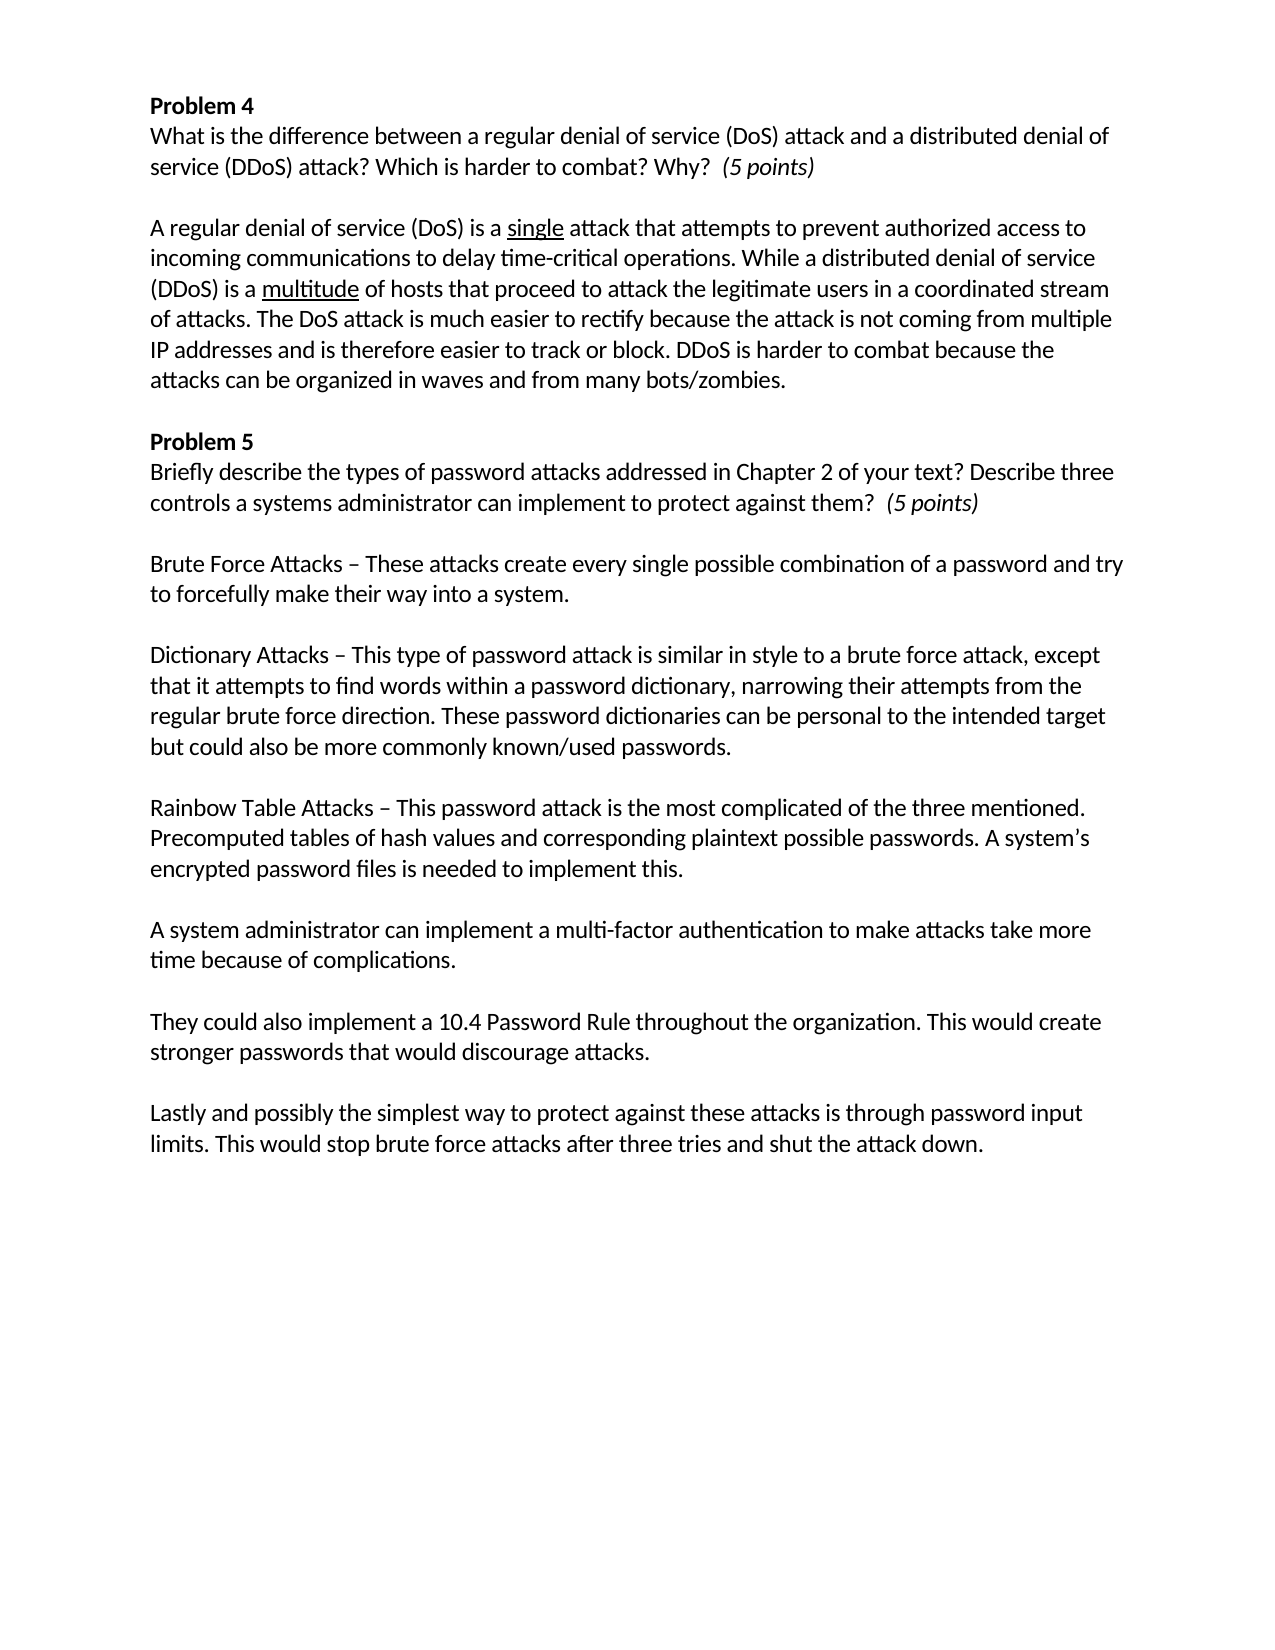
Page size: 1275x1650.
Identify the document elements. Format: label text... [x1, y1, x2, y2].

text Dictionary Attacks – This type of password attack is similar in style to a brute force attack, except that it attempts to find words within a password dictionary, narrowing their attempts from the regular brute force direction. These password dictionaries can be personal to the intended target but could also be more commonly known/used passwords. [150, 639, 1125, 761]
text They could also implement a 10.4 Password Rule throughout the organization. This would create stronger passwords that would discourage attacks. [150, 1006, 1125, 1067]
text Briefly describe the types of password attacks addressed in Chapter 2 of your text? Describe three controls a systems administrator can implement to protect against them? (5 points) [150, 456, 1125, 517]
text Problem 5 [150, 426, 1125, 456]
text A regular denial of service (DoS) is a single attack that attempts to prevent authorized access to incoming communications to delay time-critical operations. While a distributed denial of service (DDoS) is a multitude of hosts that proceed to attack the legitimate users in a coordinated stream of attacks. The DoS attack is much easier to rectify because the attack is not coming from multiple IP addresses and is therefore easier to track or block. DDoS is harder to combat because the attacks can be organized in waves and from many bots/zombies. [150, 212, 1125, 395]
text A system administrator can implement a multi-factor authentication to make attacks take more time because of complications. [150, 914, 1125, 975]
text Problem 4 [150, 90, 1125, 121]
text Lastly and possibly the simplest way to protect against these attacks is through password input limits. This would stop brute force attacks after three tries and shut the attack down. [150, 1097, 1125, 1158]
text Brute Force Attacks – These attacks create every single possible combination of a password and try to forcefully make their way into a system. [150, 548, 1125, 609]
text Rainbow Table Attacks – This password attack is the most complicated of the three mentioned. Precomputed tables of hash values and corresponding plaintext possible passwords. A system’s encrypted password files is needed to implement this. [150, 792, 1125, 883]
text What is the difference between a regular denial of service (DoS) attack and a distributed denial of service (DDoS) attack? Which is harder to combat? Why? (5 points) [150, 121, 1125, 182]
